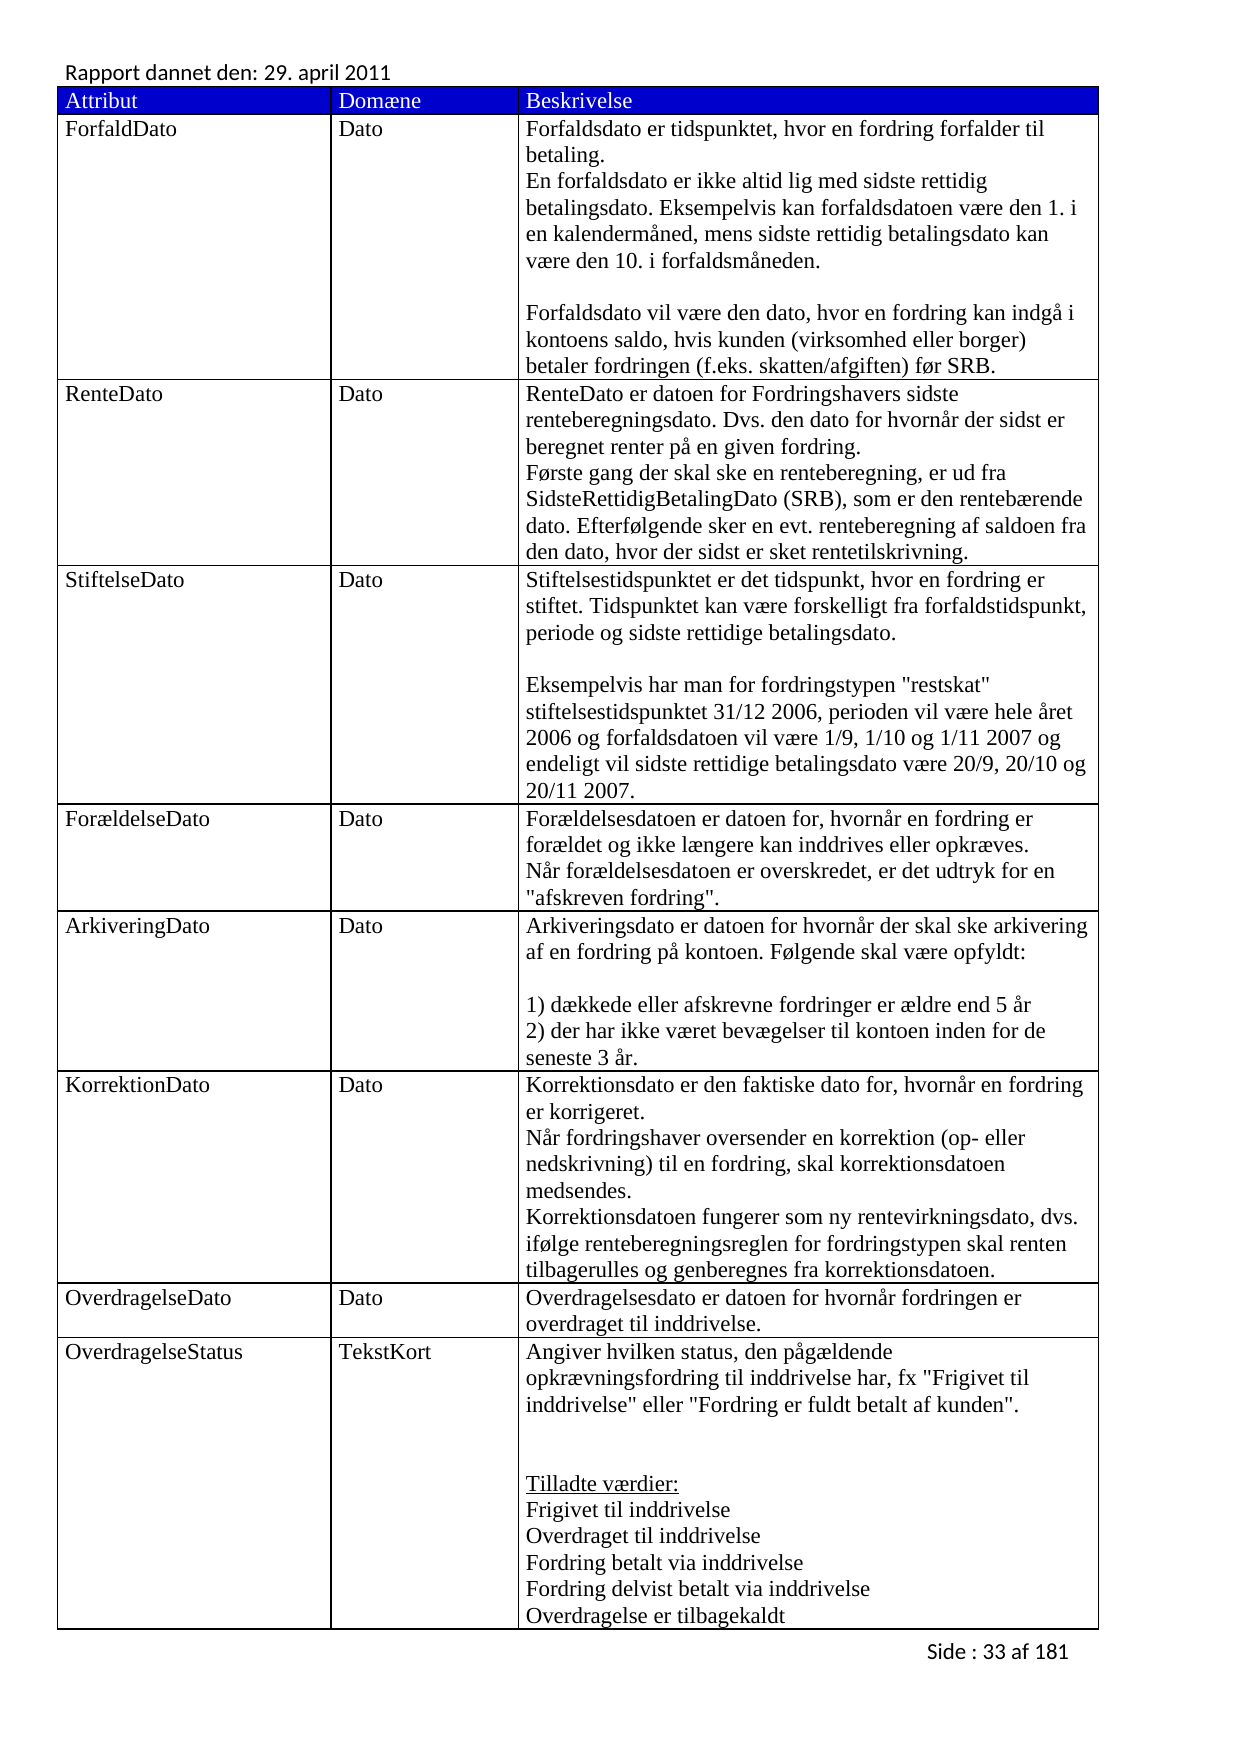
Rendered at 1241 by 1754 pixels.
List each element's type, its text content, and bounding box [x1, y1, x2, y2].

table_cell ForfaldDato [58, 115, 330, 378]
table_cell Arkiveringsdato er datoen for hvornår der skal ske arkivering af en fordring på kontoen. Følgende skal være opfyldt: 1) dækkede eller afskrevne fordringer er ældre end 5 år 2) der har ikke været bevægelser til kontoen inden for de seneste 3 år. [519, 912, 1098, 1070]
table_header Domæne [332, 87, 518, 113]
table_header Attribut [58, 87, 330, 113]
table_cell OverdragelseDato [58, 1284, 330, 1337]
table_cell Korrektionsdato er den faktiske dato for, hvornår en fordring er korrigeret. Når fordringshaver oversender en korrektion (op- eller nedskrivning) til en fordring, skal korrektionsdatoen medsendes. Korrektionsdatoen fungerer som ny rentevirkningsdato, dvs. ifølge renteberegningsreglen for fordringstypen skal renten tilbagerulles og genberegnes fra korrektionsdatoen. [519, 1072, 1098, 1282]
table_cell Dato [332, 566, 518, 803]
table_cell Forældelsesdatoen er datoen for, hvornår en fordring er forældet og ikke længere kan inddrives eller opkræves. Når forældelsesdatoen er overskredet, er det udtryk for en "afskreven fordring". [519, 805, 1098, 910]
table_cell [519, 1338, 1098, 1628]
table_cell ArkiveringDato [58, 912, 330, 1070]
table_cell Dato [332, 380, 518, 564]
table_cell Overdragelsesdato er datoen for hvornår fordringen er overdraget til inddrivelse. [519, 1284, 1098, 1337]
table_cell StiftelseDato [58, 566, 330, 803]
table_cell TekstKort [332, 1338, 518, 1628]
table_cell Dato [332, 1072, 518, 1282]
table_cell Dato [332, 1284, 518, 1337]
table_cell RenteDato er datoen for Fordringshavers sidste renteberegningsdato. Dvs. den dato for hvornår der sidst er beregnet renter på en given fordring. Første gang der skal ske en renteberegning, er ud fra SidsteRettidigBetalingDato (SRB), som er den rentebærende dato. Efterfølgende sker en evt. renteberegning af saldoen fra den dato, hvor der sidst er sket rentetilskrivning. [519, 380, 1098, 564]
table_cell Stiftelsestidspunktet er det tidspunkt, hvor en fordring er stiftet. Tidspunktet kan være forskelligt fra forfaldstidspunkt, periode og sidste rettidige betalingsdato. Eksempelvis har man for fordringstypen "restskat" stiftelsestidspunktet 31/12 2006, perioden vil være hele året 2006 og forfaldsdatoen vil være 1/9, 1/10 og 1/11 2007 og endeligt vil sidste rettidige betalingsdato være 20/9, 20/10 og 20/11 2007. [519, 566, 1098, 803]
table_cell Dato [332, 805, 518, 910]
table_cell KorrektionDato [58, 1072, 330, 1282]
table_cell OverdragelseStatus [58, 1338, 330, 1628]
table_cell Forfaldsdato er tidspunktet, hvor en fordring forfalder til betaling. En forfaldsdato er ikke altid lig med sidste rettidig betalingsdato. Eksempelvis kan forfaldsdatoen være den 1. i en kalendermåned, mens sidste rettidig betalingsdato kan være den 10. i forfaldsmåneden. Forfaldsdato vil være den dato, hvor en fordring kan indgå i kontoens saldo, hvis kunden (virksomhed eller borger) betaler fordringen (f.eks. skatten/afgiften) før SRB. [519, 115, 1098, 378]
table_cell ForældelseDato [58, 805, 330, 910]
table_cell RenteDato [58, 380, 330, 564]
table_cell Dato [332, 115, 518, 378]
table_header Beskrivelse [519, 87, 1098, 113]
table_cell Dato [332, 912, 518, 1070]
